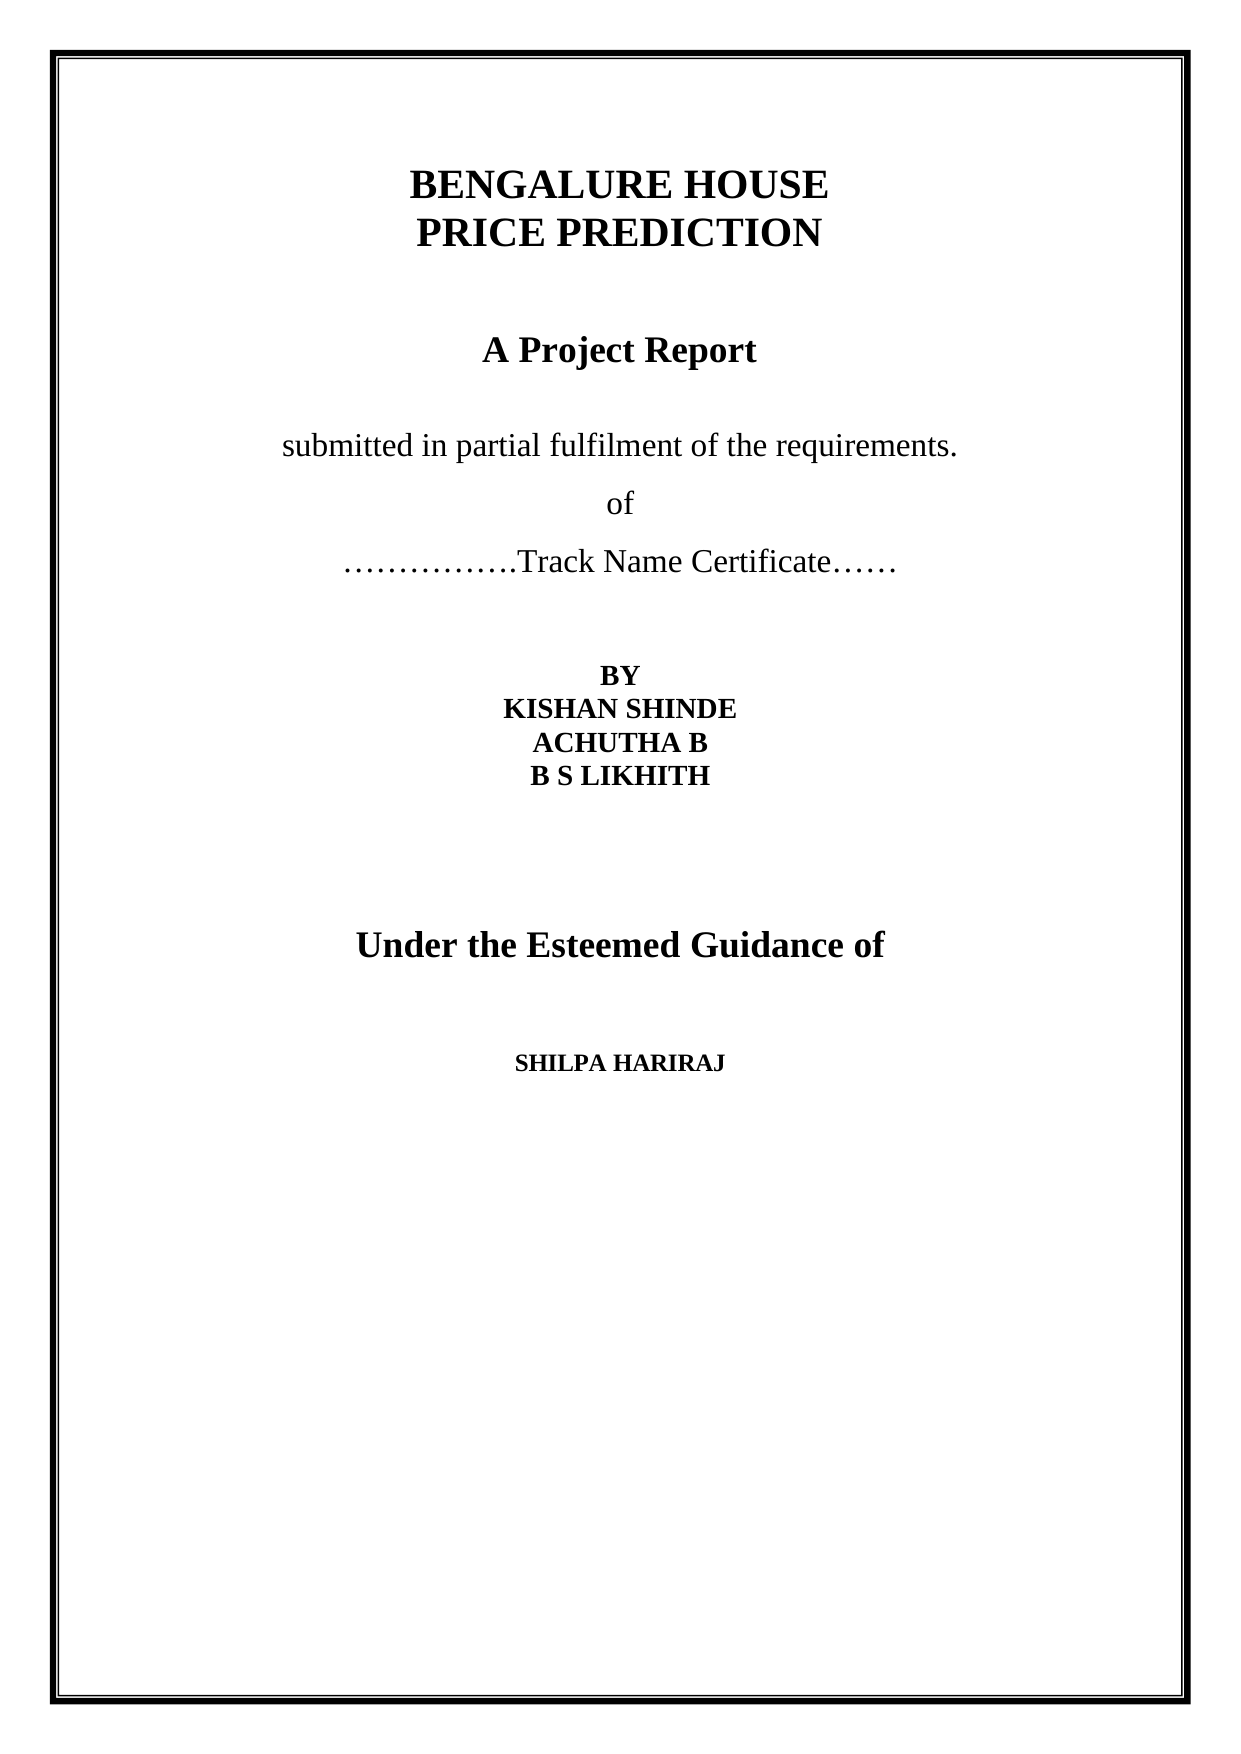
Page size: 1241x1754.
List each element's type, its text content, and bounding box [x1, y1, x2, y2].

text BY [341, 658, 900, 691]
text B S LIKHITH [341, 758, 900, 792]
text ACHUTHA B [341, 725, 900, 758]
text SHILPA HARIRAJ [341, 1048, 899, 1077]
text …………….Track Name Certificate…… [341, 542, 899, 580]
title BENGALURE HOUSE PRICE PREDICTION [339, 160, 899, 256]
text KISHAN SHINDE [341, 691, 900, 725]
subtitle Under the Esteemed Guidance of [341, 922, 899, 966]
subtitle A Project Report [339, 328, 899, 371]
text submitted in partial fulfilment of the requirements. of [282, 426, 958, 522]
